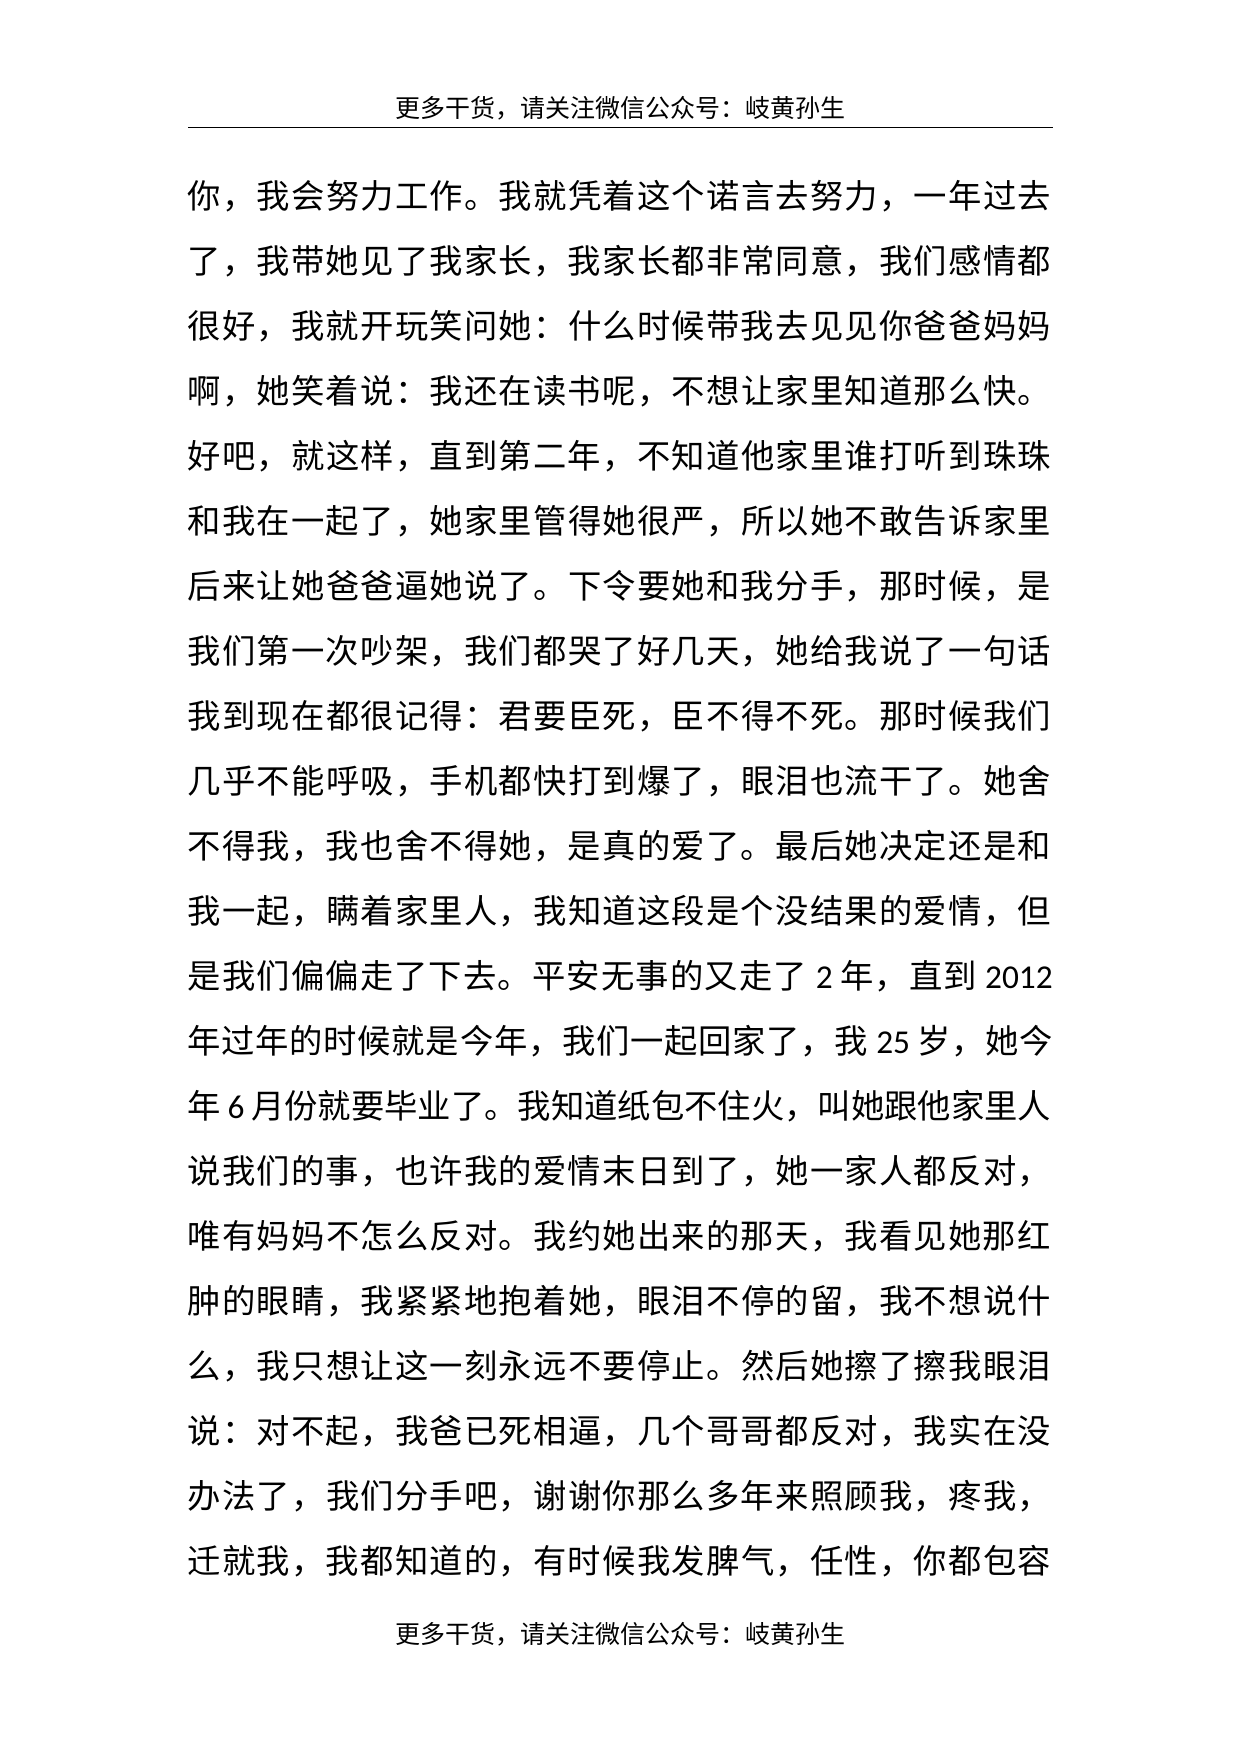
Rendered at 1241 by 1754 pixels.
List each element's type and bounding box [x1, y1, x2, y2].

text [187, 162, 1053, 1592]
